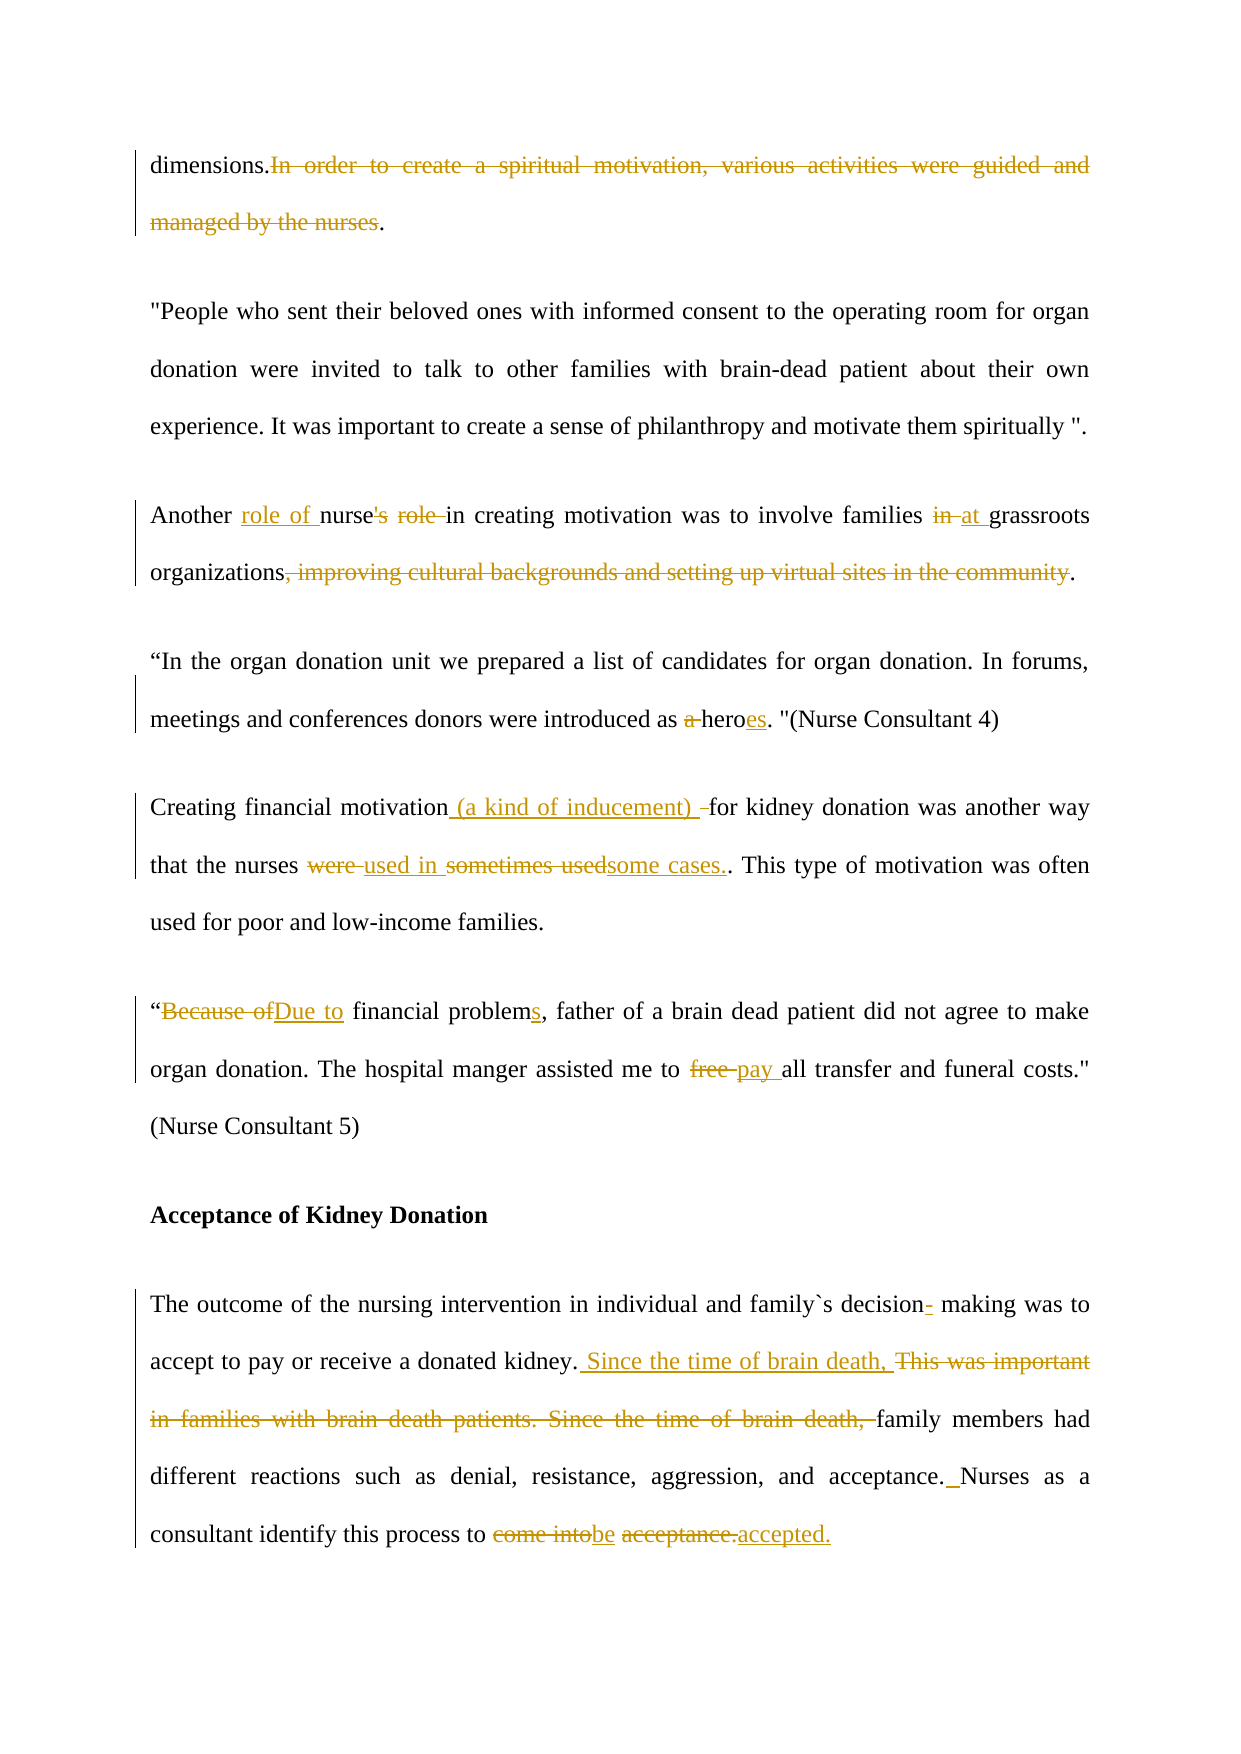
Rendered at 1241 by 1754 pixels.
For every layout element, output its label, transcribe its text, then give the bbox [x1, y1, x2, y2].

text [150, 150, 1090, 236]
text Acceptance of Kidney Donation [150, 1200, 1090, 1229]
text The outcome of the nursing intervention in individual and family`s decision making was to accept to pay or receive a donated kidney.family members had different reactions such as denial, resistance, aggression, and acceptance.Nurses as a consultant identify this process to [150, 1289, 1090, 1547]
text Another nurse in creating motivation was to involve families grassroots organizations. [150, 500, 1090, 586]
text “In the organ donation unit we prepared a list of candidates for organ donation. In forums, meetings and conferences donors were introduced as hero. "(Nurse Consultant 4) [150, 646, 1090, 732]
text "People who sent their beloved ones with informed consent to the operating room for organ donation were invited to talk to other families with brain-dead patient about their own experience. It was important to create a sense of philanthropy and motivate them spiritually ". [150, 296, 1090, 440]
text Creating financial motivationfor kidney donation was another way that the nurses . This type of motivation was often used for poor and low-income families. [150, 792, 1090, 936]
text “ financial problem, father of a brain dead patient did not agree to make organ donation. The hospital manger assisted me to all transfer and funeral costs." (Nurse Consultant 5) [150, 996, 1090, 1140]
